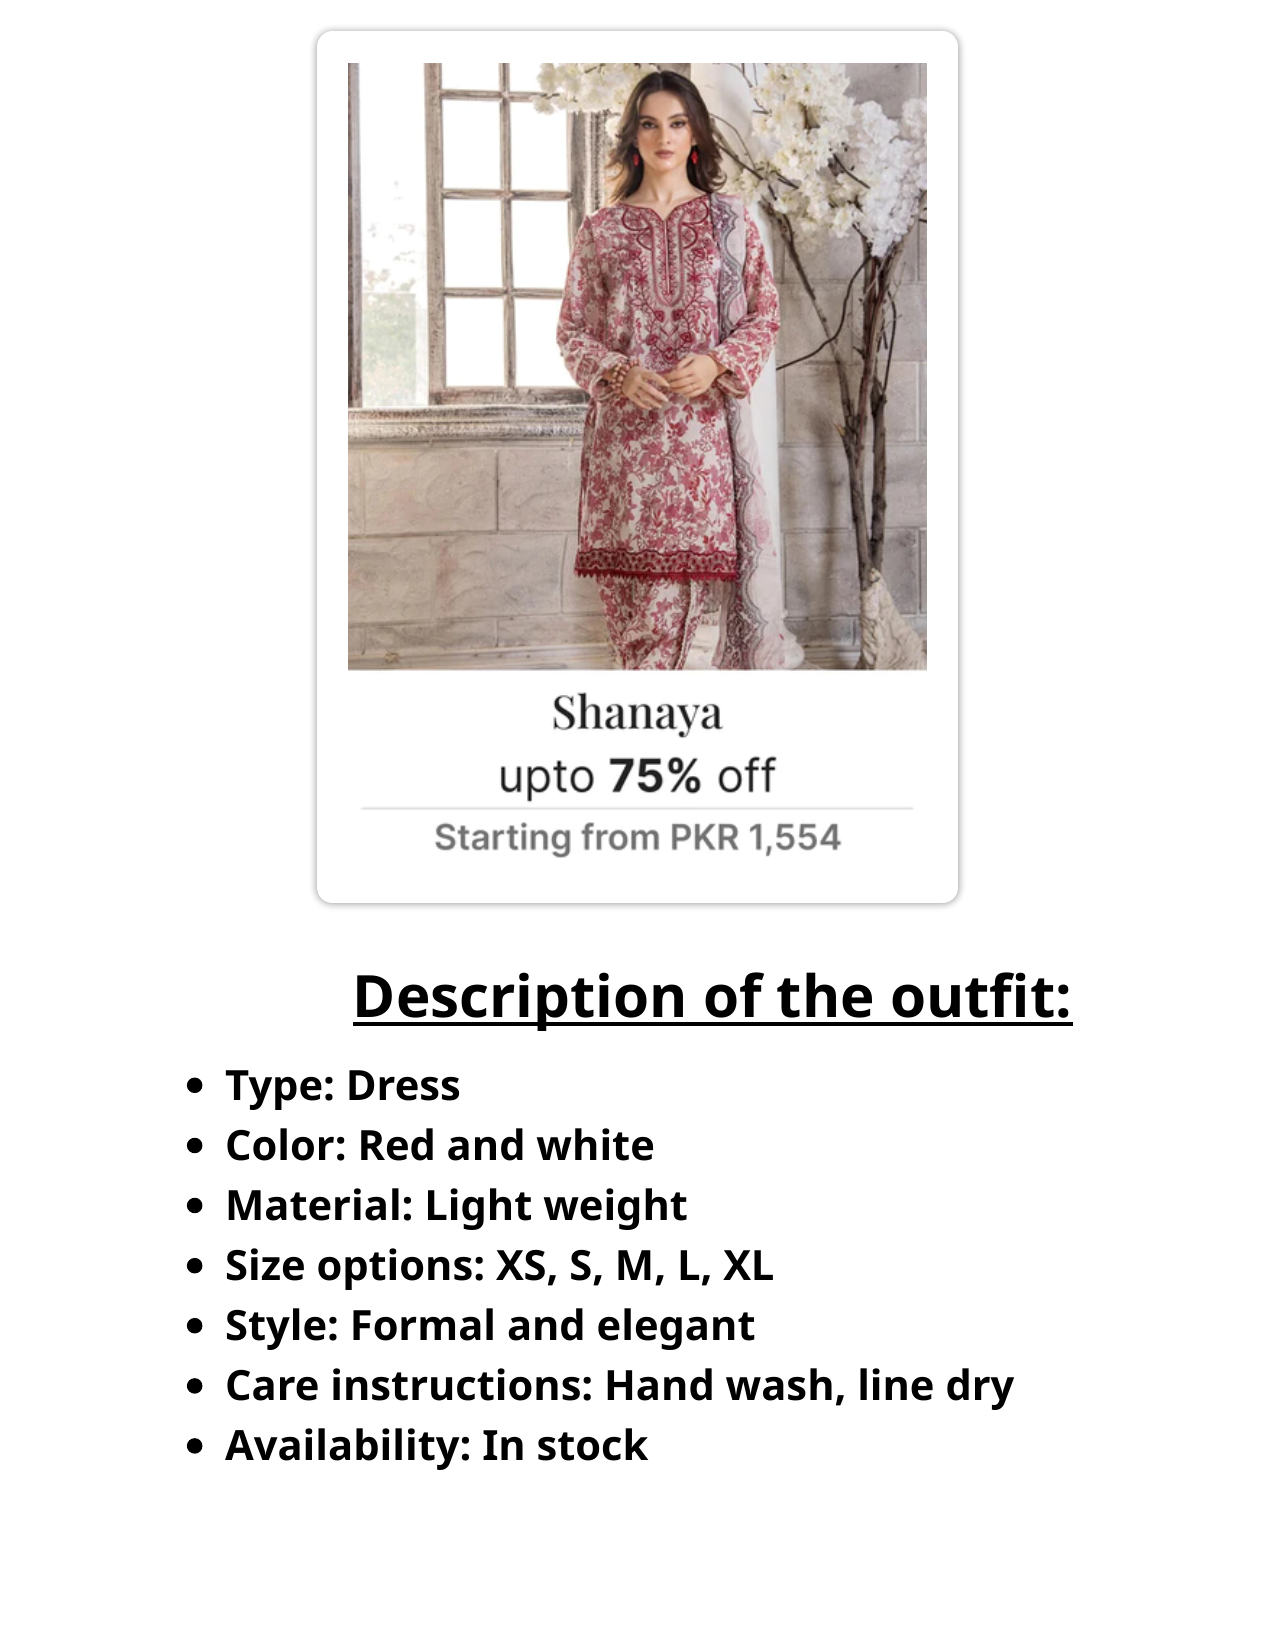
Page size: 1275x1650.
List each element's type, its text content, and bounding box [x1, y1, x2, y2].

list Type: Dress [187, 1055, 1125, 1112]
list Color: Red and white [187, 1116, 1125, 1172]
list Care instructions: Hand wash, line dry [187, 1356, 1125, 1413]
list Style: Formal and elegant [187, 1296, 1125, 1353]
list Size options: XS, S, M, L, XL [187, 1236, 1125, 1292]
picture [348, 63, 927, 150]
list Material: Light weight [187, 1176, 1125, 1232]
list Availability: In stock [187, 1416, 1125, 1473]
text Description of the outfit: [150, 150, 1125, 1034]
